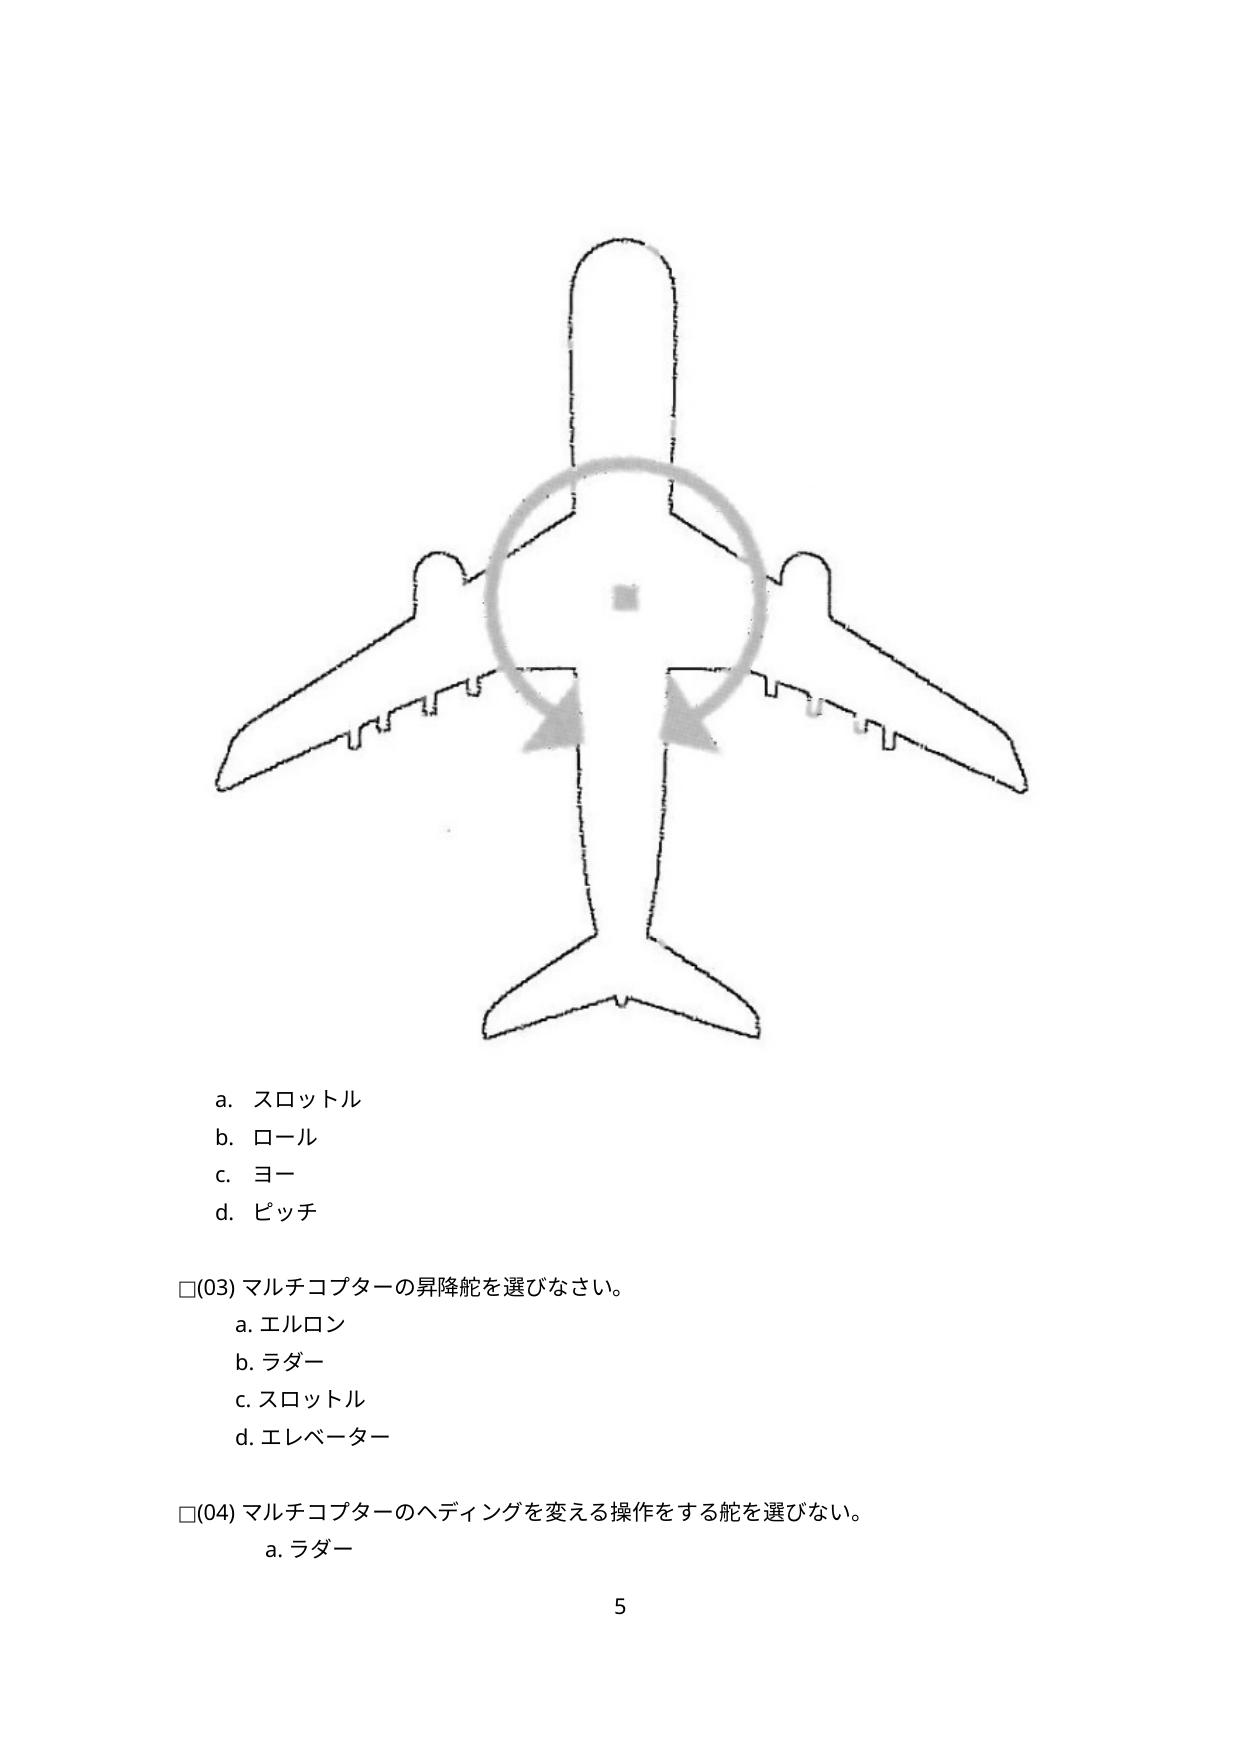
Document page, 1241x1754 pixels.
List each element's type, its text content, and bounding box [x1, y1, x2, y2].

text □(03) マルチコプターの昇降舵を選びなさい。 [177, 1267, 1063, 1304]
list ピッチ [215, 1192, 1063, 1229]
text a. エルロン [177, 1304, 1063, 1342]
list ヨー [215, 1154, 1063, 1192]
text □(04) マルチコプターのヘディングを変える操作をする舵を選びない。 [177, 1492, 1063, 1529]
picture [177, 216, 1063, 1068]
text b. ラダー [177, 1342, 1063, 1379]
text d. エレベーター [177, 1417, 1063, 1454]
list ロール [215, 1117, 1063, 1154]
text c. スロットル [177, 1379, 1063, 1417]
text a. ラダー [177, 1529, 1063, 1567]
list スロットル [215, 1079, 1063, 1117]
